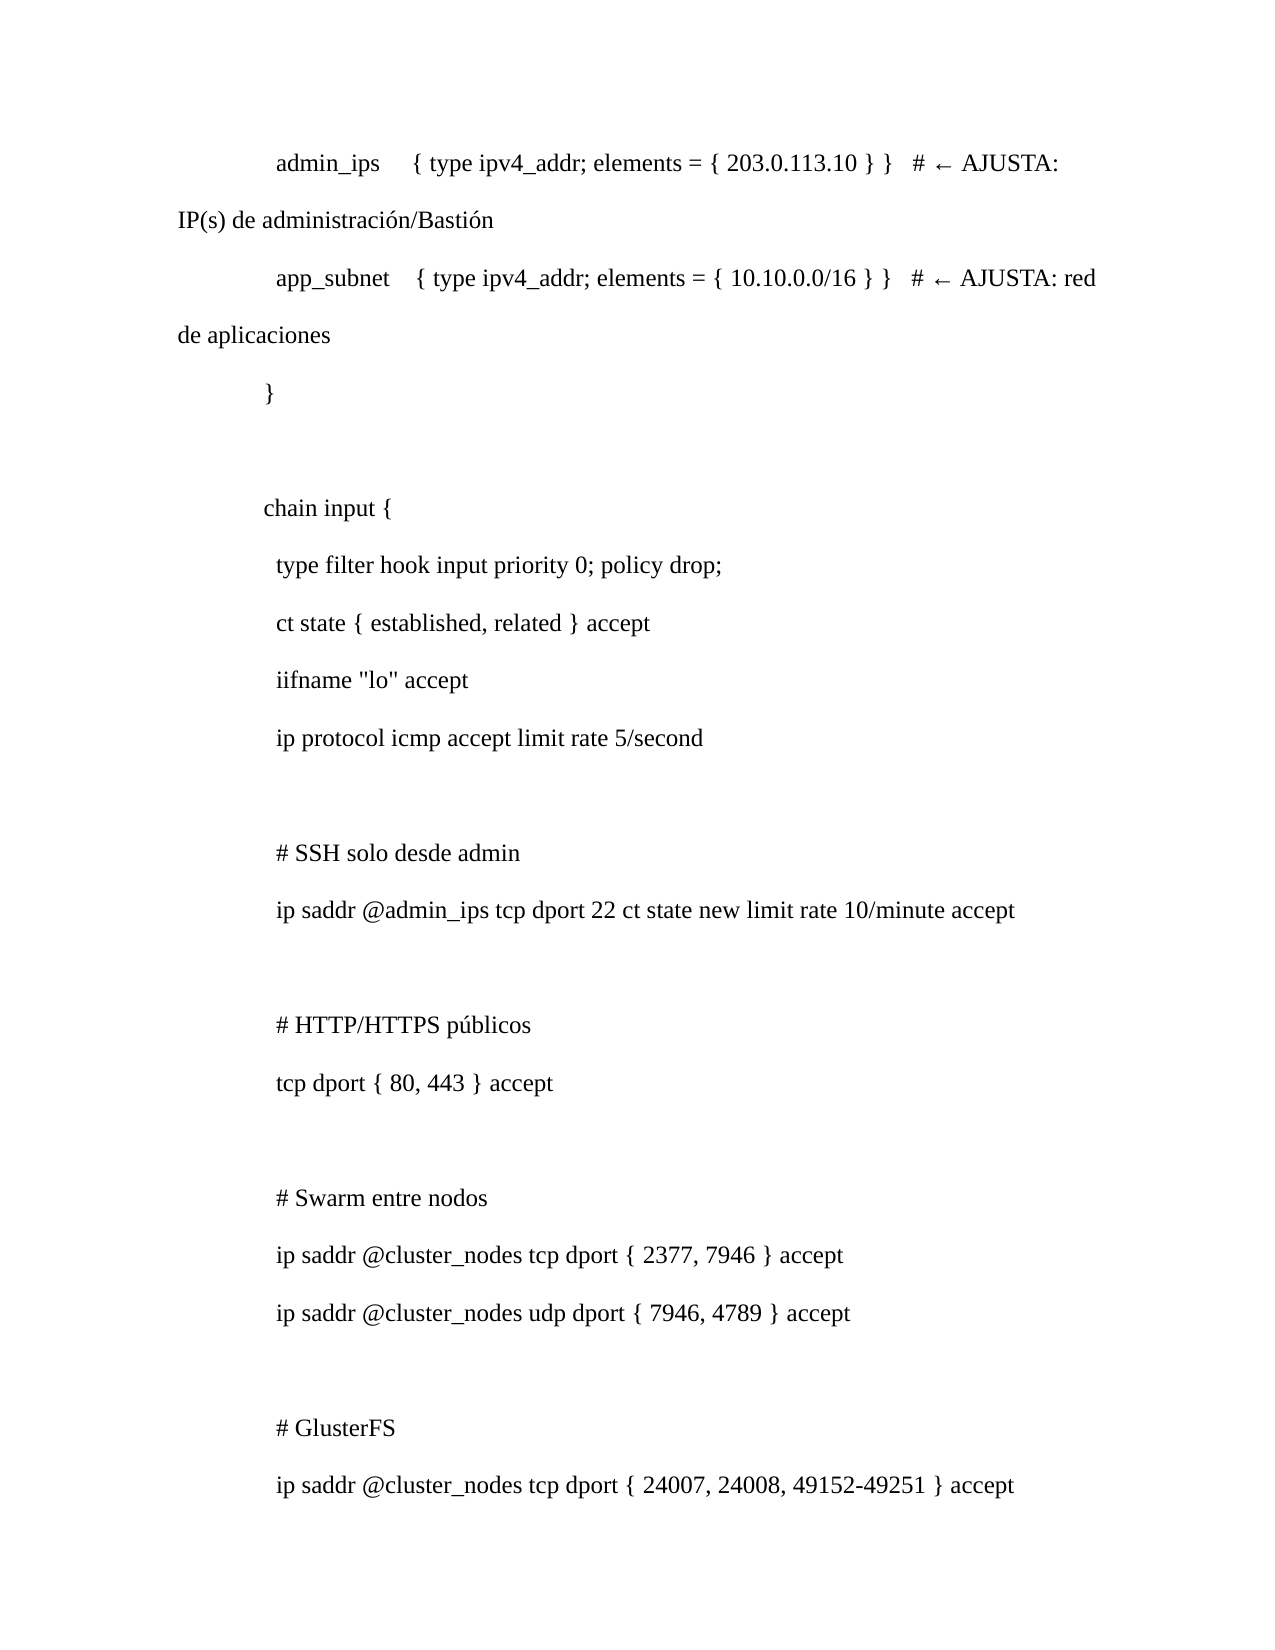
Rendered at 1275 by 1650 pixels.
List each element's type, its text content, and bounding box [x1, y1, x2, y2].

text ip saddr @cluster_nodes tcp dport { 2377, 7946 } accept [177, 1240, 1098, 1269]
text # Swarm entre nodos [177, 1183, 1098, 1211]
text } [177, 378, 1098, 406]
text tcp dport { 80, 443 } accept [177, 1068, 1098, 1096]
text # SSH solo desde admin [177, 838, 1098, 866]
text iifname "lo" accept [177, 665, 1098, 694]
text app_subnet { type ipv4_addr; elements = { 10.10.0.0/16 } } # ← AJUSTA: red de aplicaciones [177, 263, 1098, 349]
text ip saddr @cluster_nodes tcp dport { 24007, 24008, 49152-49251 } accept [177, 1470, 1098, 1499]
text ip saddr @admin_ips tcp dport 22 ct state new limit rate 10/minute accept [177, 895, 1098, 924]
text # GlusterFS [177, 1413, 1098, 1441]
text ip protocol icmp accept limit rate 5/second [177, 723, 1098, 751]
text admin_ips { type ipv4_addr; elements = { 203.0.113.10 } } # ← AJUSTA: IP(s) de administración/Bastión [177, 148, 1098, 234]
text type filter hook input priority 0; policy drop; [177, 550, 1098, 579]
text ct state { established, related } accept [177, 608, 1098, 636]
text chain input { [177, 493, 1098, 521]
text # HTTP/HTTPS públicos [177, 1010, 1098, 1039]
text ip saddr @cluster_nodes udp dport { 7946, 4789 } accept [177, 1298, 1098, 1326]
